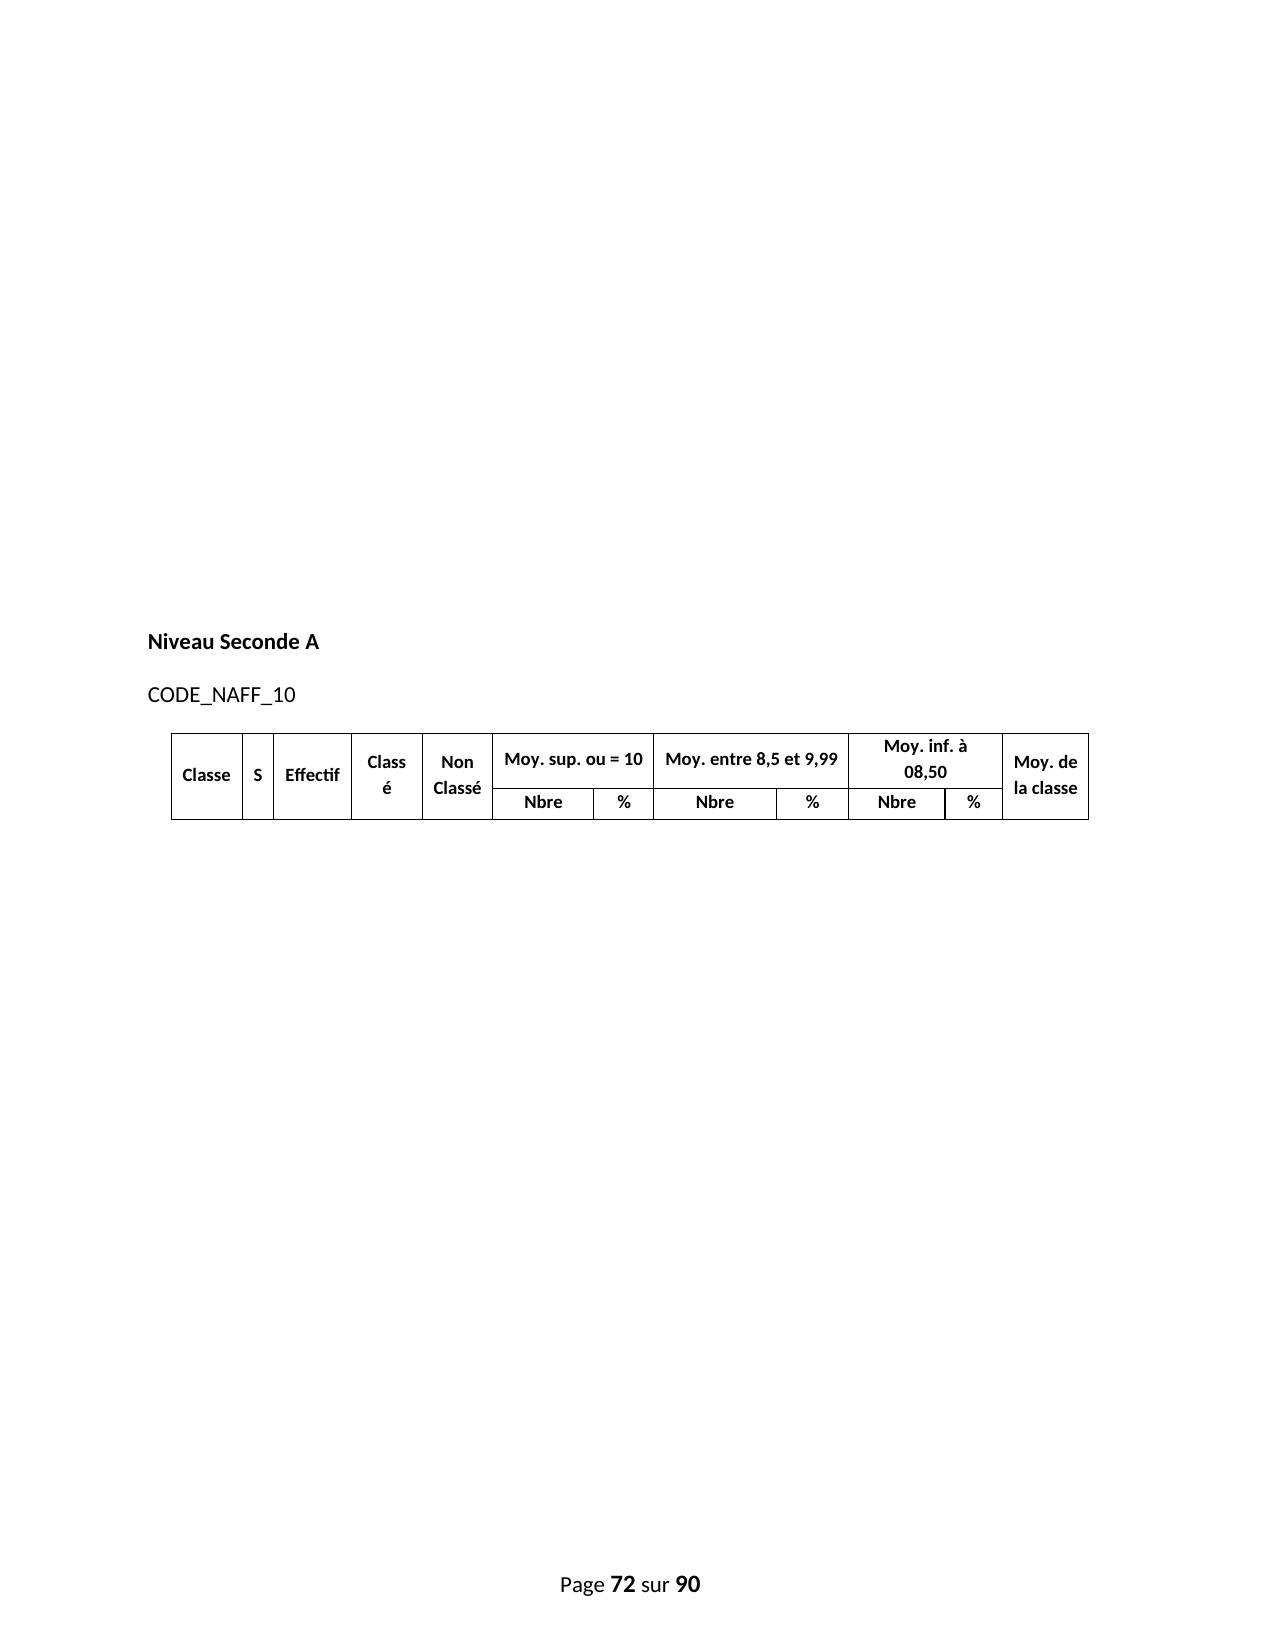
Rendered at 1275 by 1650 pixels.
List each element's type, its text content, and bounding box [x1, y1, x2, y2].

table_cell Nbre [849, 789, 944, 819]
table_cell % [777, 789, 848, 819]
table_cell Nbre [654, 789, 776, 819]
table_header Moy. sup. ou = 10 [493, 734, 653, 787]
table_header Effectif [274, 734, 351, 819]
table_header Non Classé [423, 734, 492, 819]
table_header Classe [172, 734, 242, 819]
table_cell Nbre [493, 789, 593, 819]
table_cell % [594, 789, 653, 819]
table_header Moy. entre 8,5 et 9,99 [654, 734, 848, 787]
table_header Moy. inf. à 08,50 [849, 734, 1002, 787]
table_header Moy. de la classe [1003, 734, 1088, 819]
text Niveau Seconde A [74, 627, 1186, 655]
table_header S [243, 734, 273, 819]
text CODE_NAFF_10 [74, 680, 1186, 708]
table_header Classé [352, 734, 422, 819]
table_cell % [946, 789, 1002, 819]
